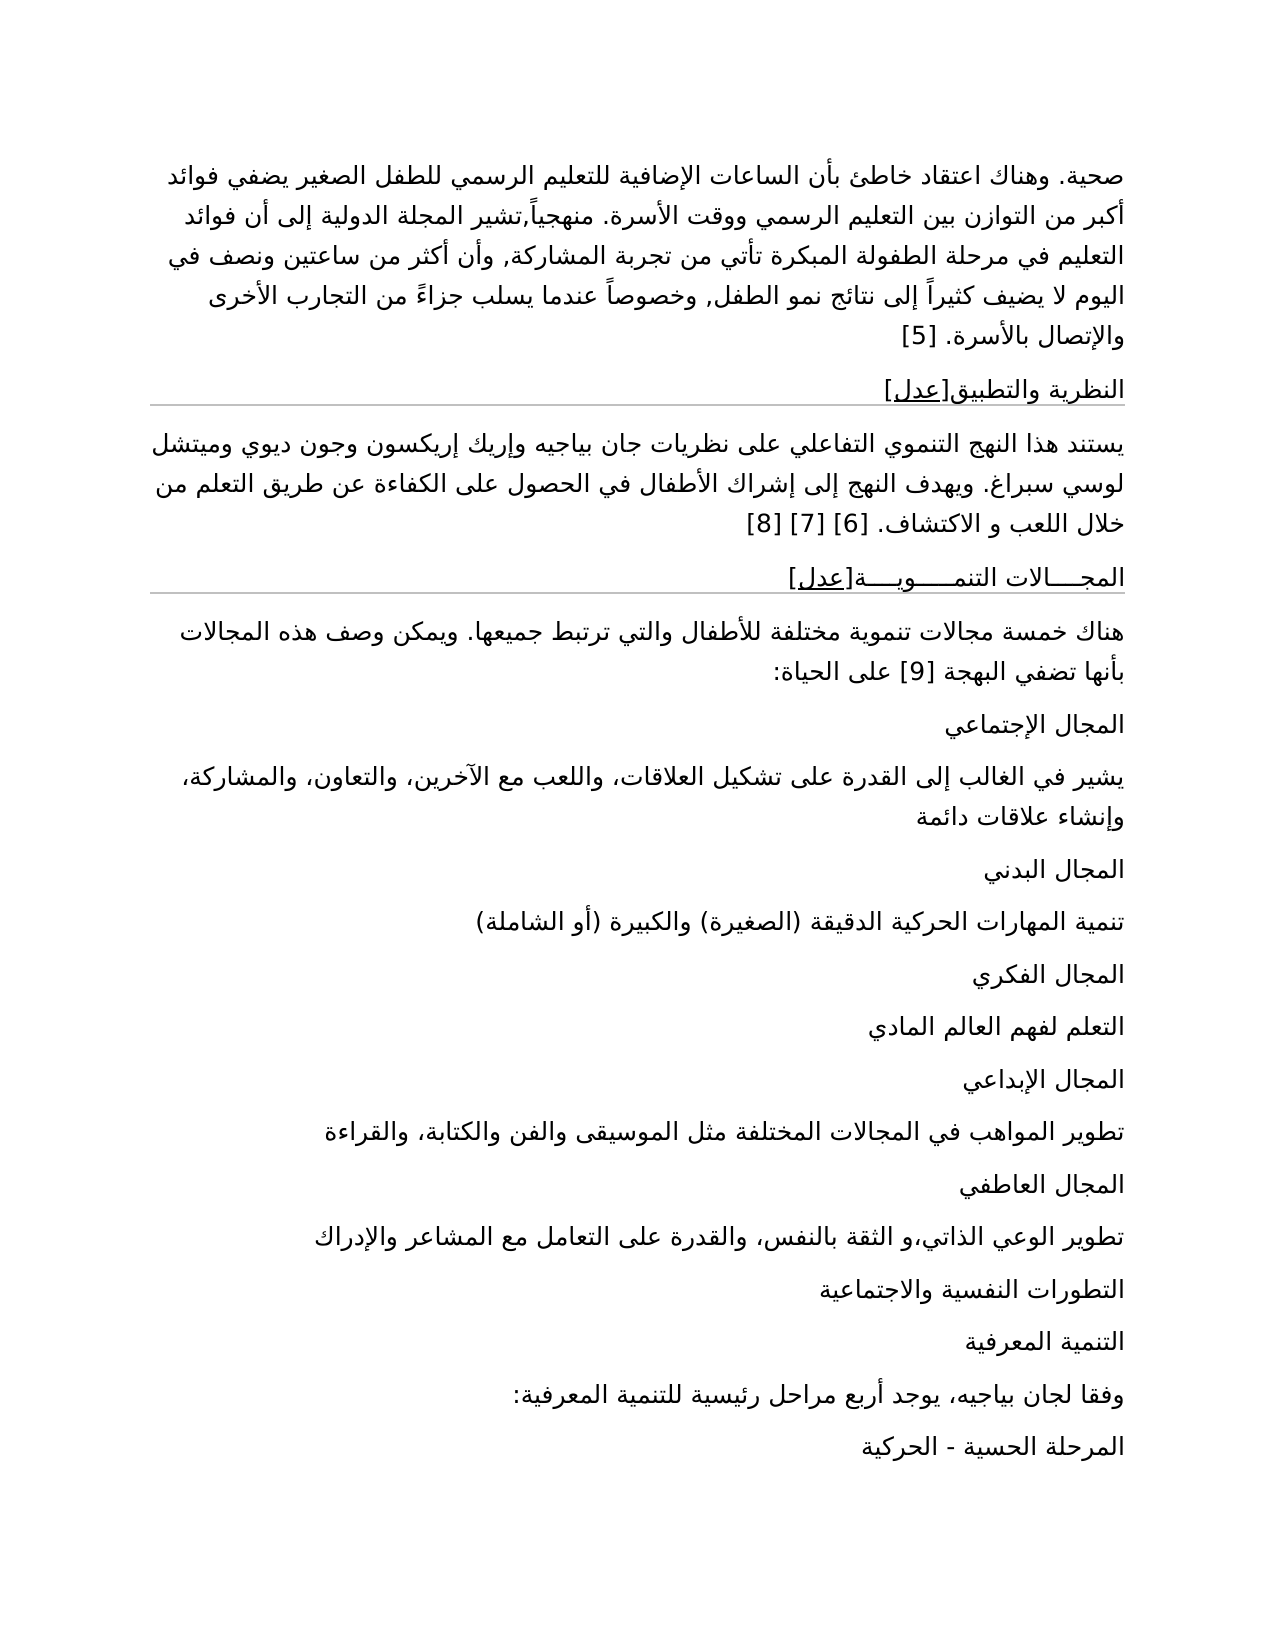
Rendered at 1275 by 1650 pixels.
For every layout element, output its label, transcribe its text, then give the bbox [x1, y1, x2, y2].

text المجال البدني [150, 844, 1125, 884]
text تطوير المواهب في المجالات المختلفة مثل الموسيقى والفن والكتابة، والقراءة [150, 1106, 1125, 1146]
text تطوير الوعي الذاتي،و الثقة بالنفس، والقدرة على التعامل مع المشاعر والإدراك [150, 1211, 1125, 1251]
text المرحلة الحسية - الحركية [150, 1421, 1125, 1461]
text المجال الإبداعي [150, 1054, 1125, 1094]
text وفقا لجان بياجيه، يوجد أربع مراحل رئيسية للتنمية المعرفية: [150, 1369, 1125, 1409]
subtitle النظرية والتطبيق[عدل] [150, 375, 1125, 404]
text يستند هذا النهج التنموي التفاعلي على نظريات جان بياجيه وإريك إريكسون وجون ديوي وميتشل لوسي سبراغ. ويهدف النهج إلى إشراك الأطفال في الحصول على الكفاءة عن طريق التعلم من خلال اللعب و الاكتشاف. [6] [7] [8] [150, 418, 1125, 538]
text المجال الإجتماعي [150, 699, 1125, 739]
text يشير في الغالب إلى القدرة على تشكيل العلاقات، واللعب مع الآخرين، والتعاون، والمشاركة، وإنشاء علاقات دائمة [150, 751, 1125, 831]
text التنمية المعرفية [150, 1316, 1125, 1356]
subtitle المجــــالات التنمـــــويــــة[عدل] [150, 563, 1125, 592]
text المجال العاطفي [150, 1159, 1125, 1199]
text تنمية المهارات الحركية الدقيقة (الصغيرة) والكبيرة (أو الشاملة) [150, 896, 1125, 936]
text المجال الفكري [150, 949, 1125, 989]
text هناك خمسة مجالات تنموية مختلفة للأطفال والتي ترتبط جميعها. ويمكن وصف هذه المجالات بأنها تضفي البهجة [9] على الحياة: [150, 606, 1125, 686]
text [150, 150, 1125, 350]
text التطورات النفسية والاجتماعية [150, 1264, 1125, 1304]
text التعلم لفهم العالم المادي [150, 1001, 1125, 1041]
